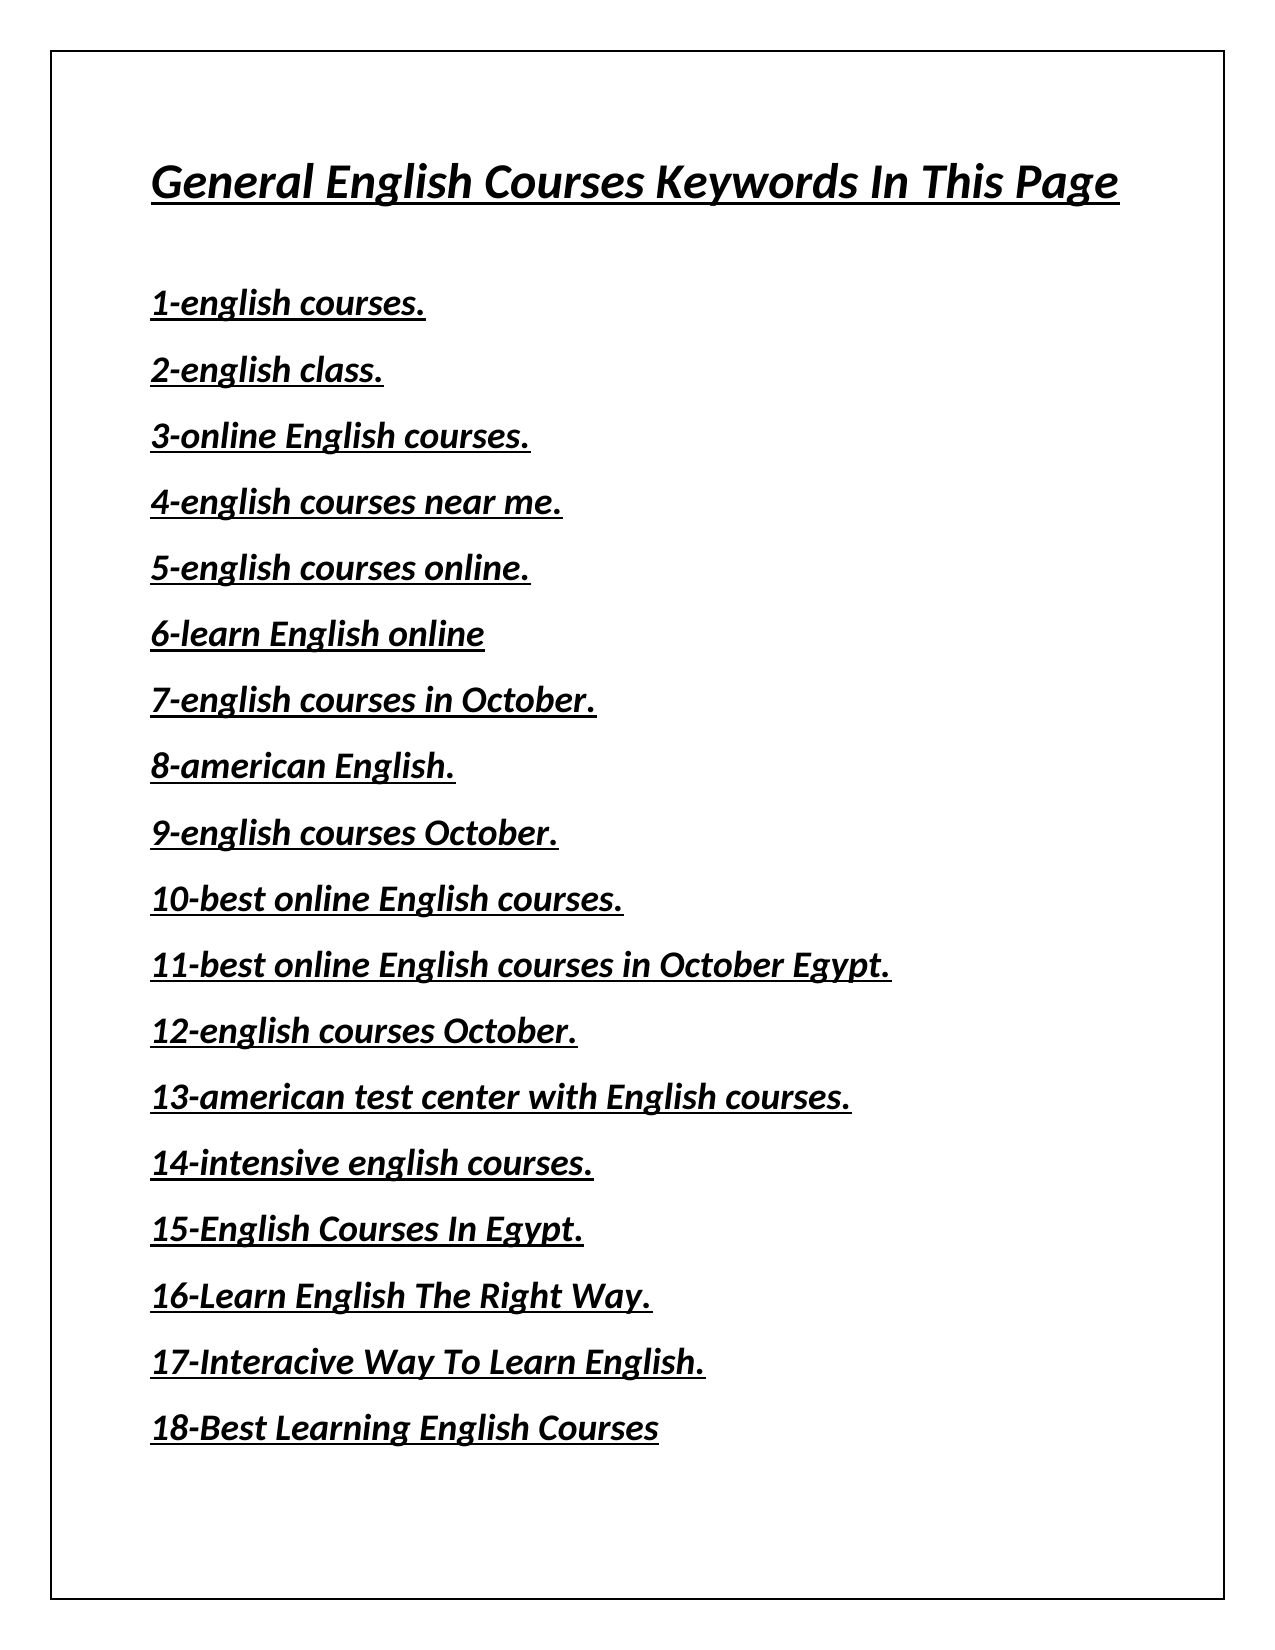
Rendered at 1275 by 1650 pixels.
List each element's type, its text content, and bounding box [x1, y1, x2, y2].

text 4-english courses near me. [150, 478, 1125, 524]
text 1-english courses. [150, 279, 1125, 325]
text 11-best online English courses in October Egypt. [150, 941, 1125, 987]
text General English Courses Keywords In This Page [150, 150, 1125, 211]
text 12-english courses October. [150, 1007, 1125, 1053]
text 5-english courses online. [150, 544, 1125, 590]
text 14-intensive english courses. [150, 1139, 1125, 1185]
text 6-learn English online [150, 610, 1125, 656]
text 16-Learn English The Right Way. [150, 1272, 1125, 1317]
text 8-american English. [150, 742, 1125, 788]
text 10-best online English courses. [150, 875, 1125, 921]
text 3-online English courses. [150, 412, 1125, 457]
text 9-english courses October. [150, 808, 1125, 854]
text 2-english class. [150, 346, 1125, 391]
text 18-Best Learning English Courses [150, 1404, 1125, 1450]
text 7-english courses in October. [150, 676, 1125, 722]
text 15-English Courses In Egypt. [150, 1205, 1125, 1251]
text 17-Interacive Way To Learn English. [150, 1338, 1125, 1383]
text 13-american test center with English courses. [150, 1073, 1125, 1119]
